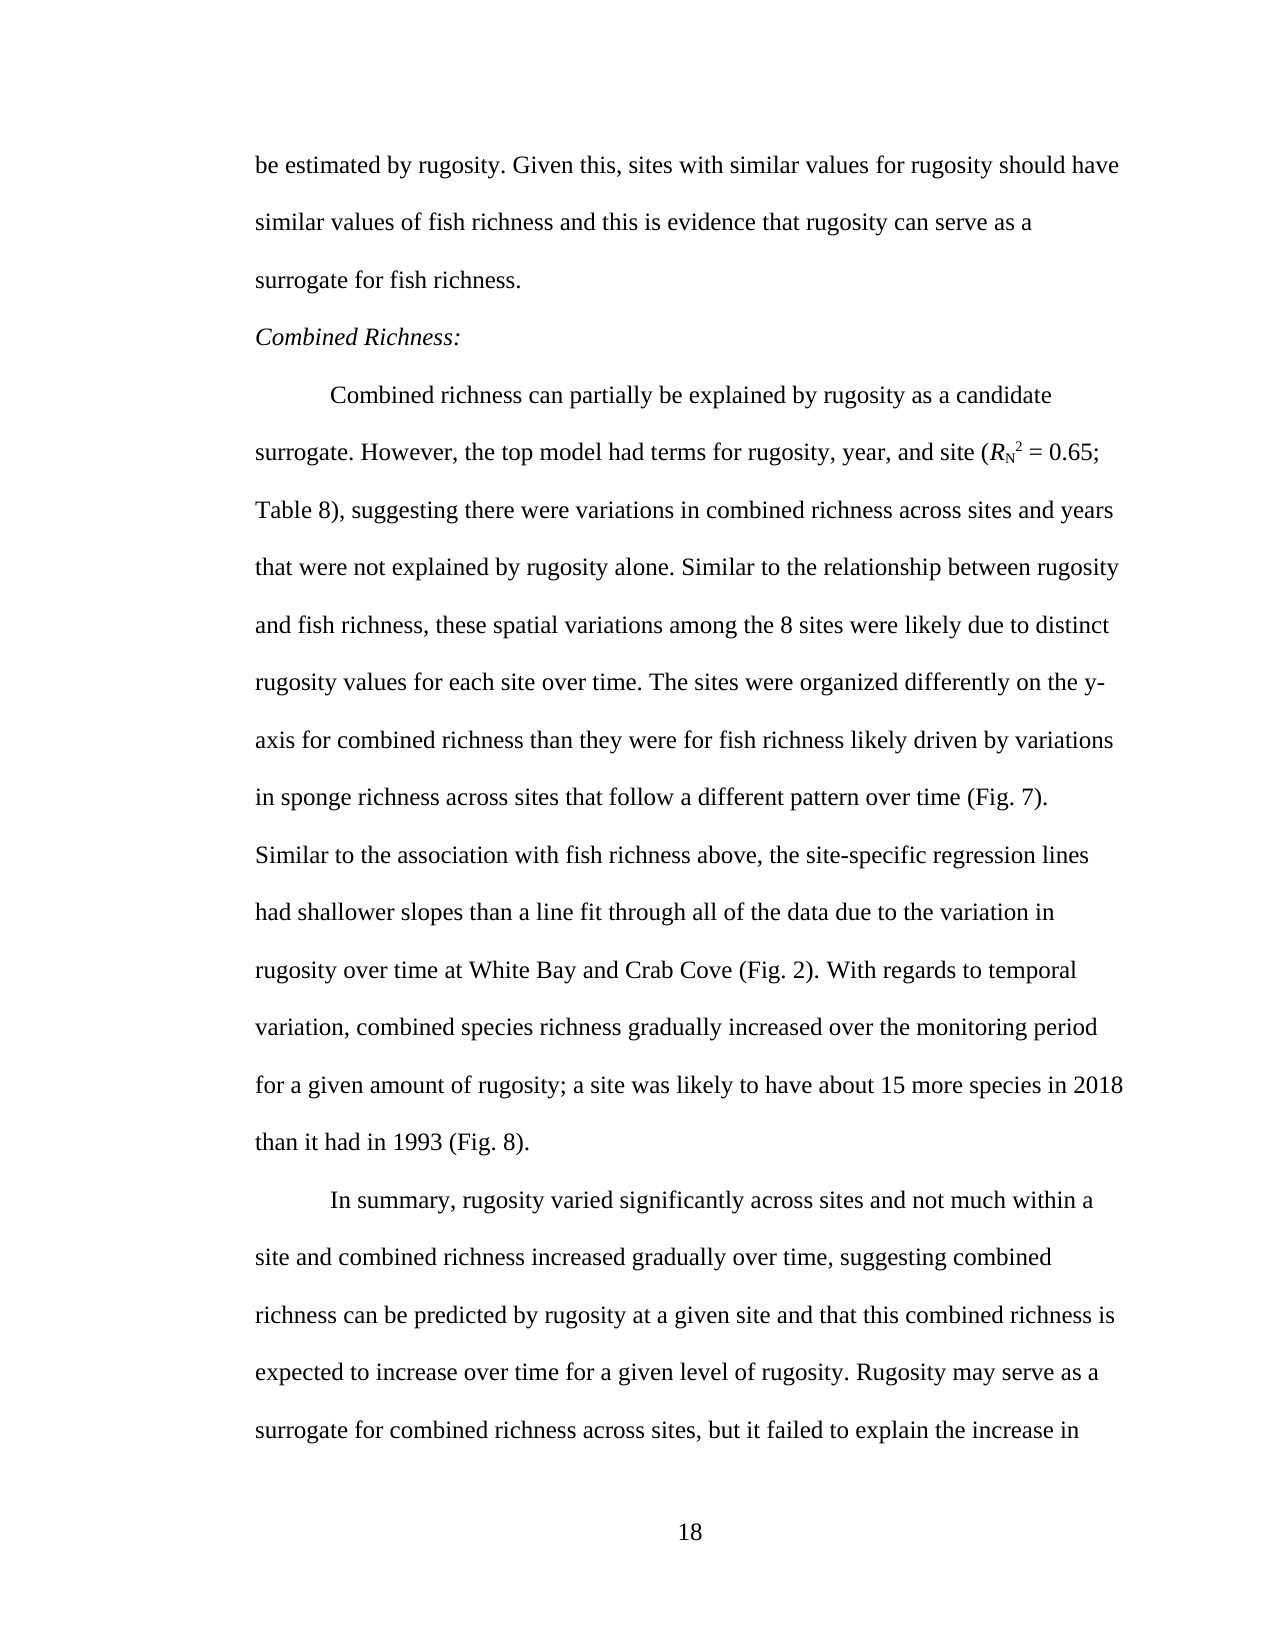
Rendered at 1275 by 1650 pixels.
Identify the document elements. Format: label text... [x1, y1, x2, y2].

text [255, 1185, 1125, 1444]
subtitle Combined Richness: [255, 322, 1125, 351]
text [255, 150, 1125, 294]
text Combined richness can partially be explained by rugosity as a candidate surrogate. However, the top model had terms for rugosity, year, and site (RN2 = 0.65; Table 8), suggesting there were variations in combined richness across sites and years that were not explained by rugosity alone. Similar to the relationship between rugosity and fish richness, these spatial variations among the 8 sites were likely due to distinct rugosity values for each site over time. The sites were organized differently on the y-axis for combined richness than they were for fish richness likely driven by variations in sponge richness across sites that follow a different pattern over time (Fig. 7). Similar to the association with fish richness above, the site-specific regression lines had shallower slopes than a line fit through all of the data due to the variation in rugosity over time at White Bay and Crab Cove (Fig. 2). With regards to temporal variation, combined species richness gradually increased over the monitoring period for a given amount of rugosity; a site was likely to have about 15 more species in 2018 than it had in 1993 (Fig. 8). [255, 380, 1125, 1156]
